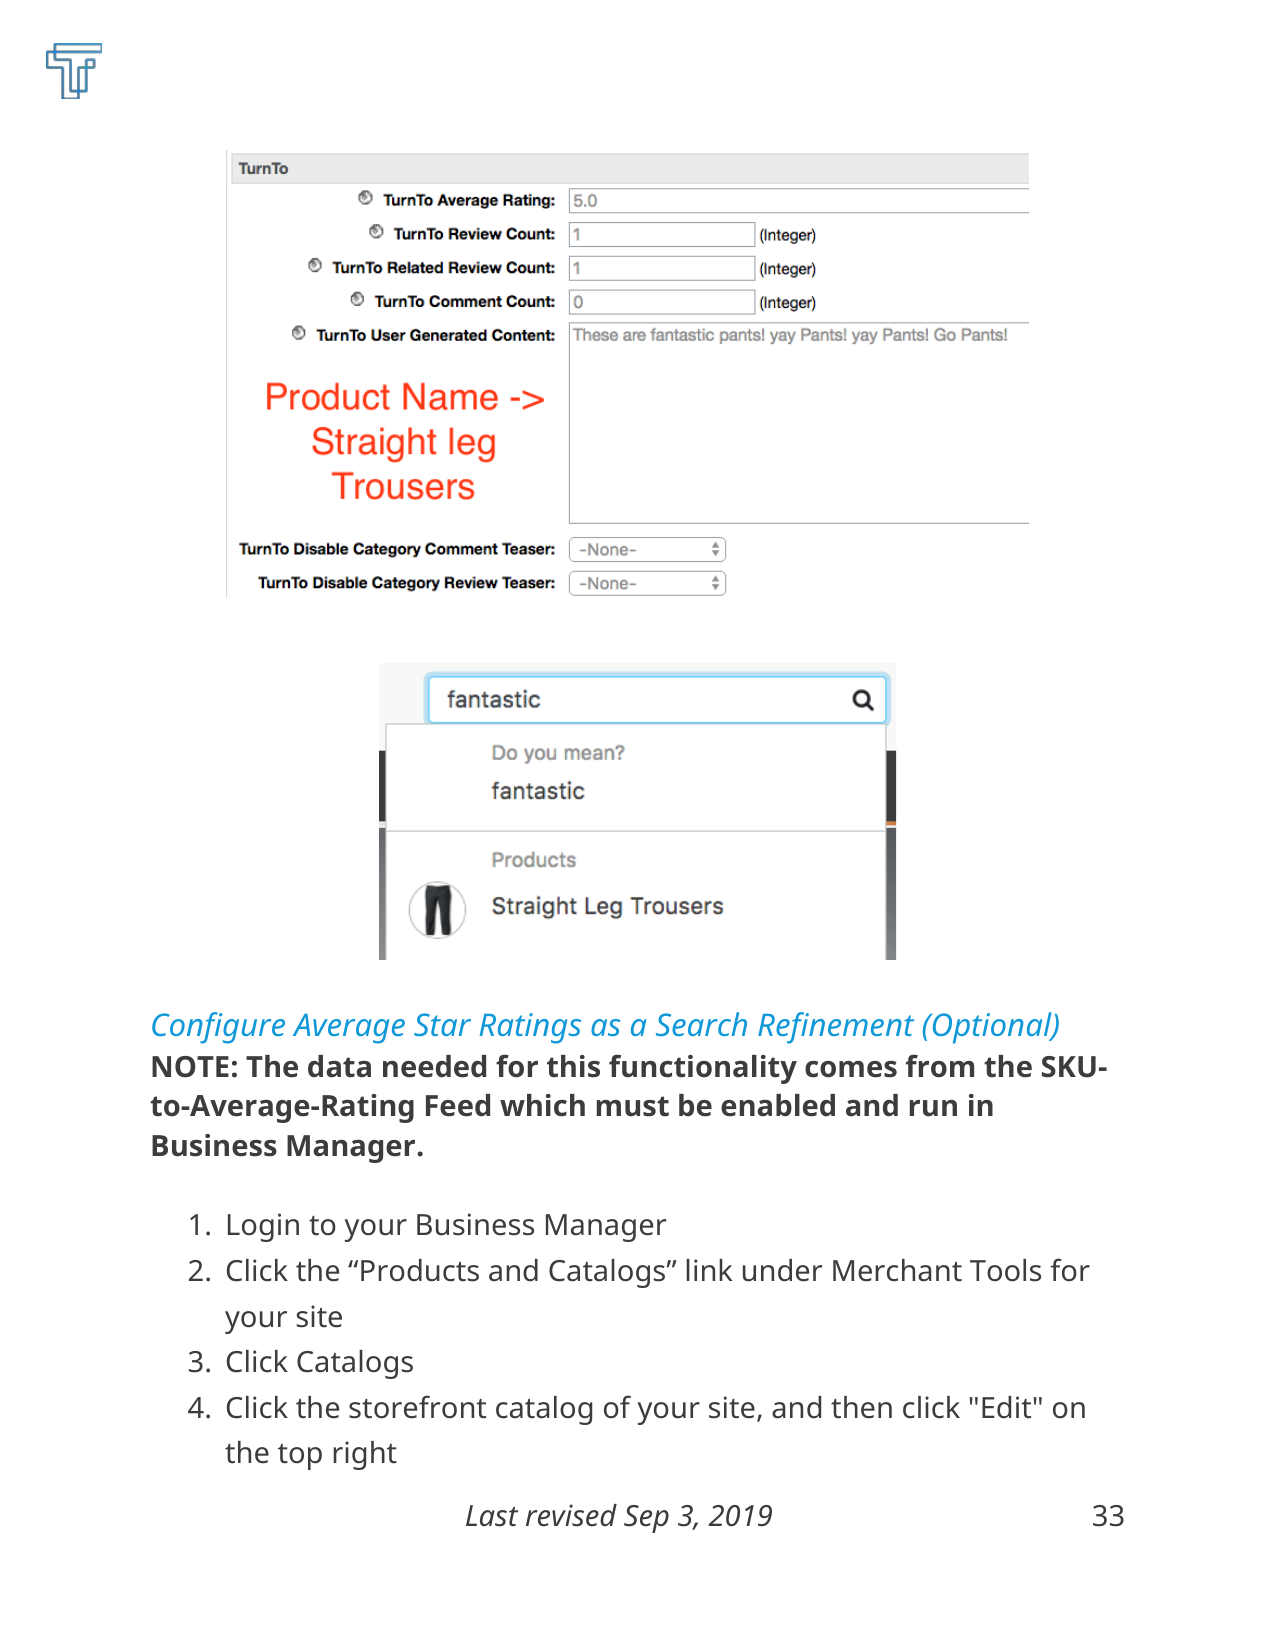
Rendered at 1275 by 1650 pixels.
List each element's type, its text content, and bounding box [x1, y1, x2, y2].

list Click the “Products and Catalogs” link under Merchant Tools for your site [187, 1250, 1125, 1336]
list Login to your Business Manager [187, 1204, 1125, 1244]
picture [225, 150, 1029, 597]
picture [379, 663, 897, 960]
list Click the storefront catalog of your site, and then click "Edit" on the top right [187, 1387, 1125, 1472]
list Click Catalogs [187, 1341, 1125, 1381]
text NOTE: The data needed for this functionality comes from the SKU-to-Average-Rating Feed which must be enabled and run in Business Manager. [150, 1046, 1125, 1165]
subtitle Configure Average Star Ratings as a Search Refinement (Optional) [150, 1003, 1125, 1046]
picture [46, 43, 102, 99]
